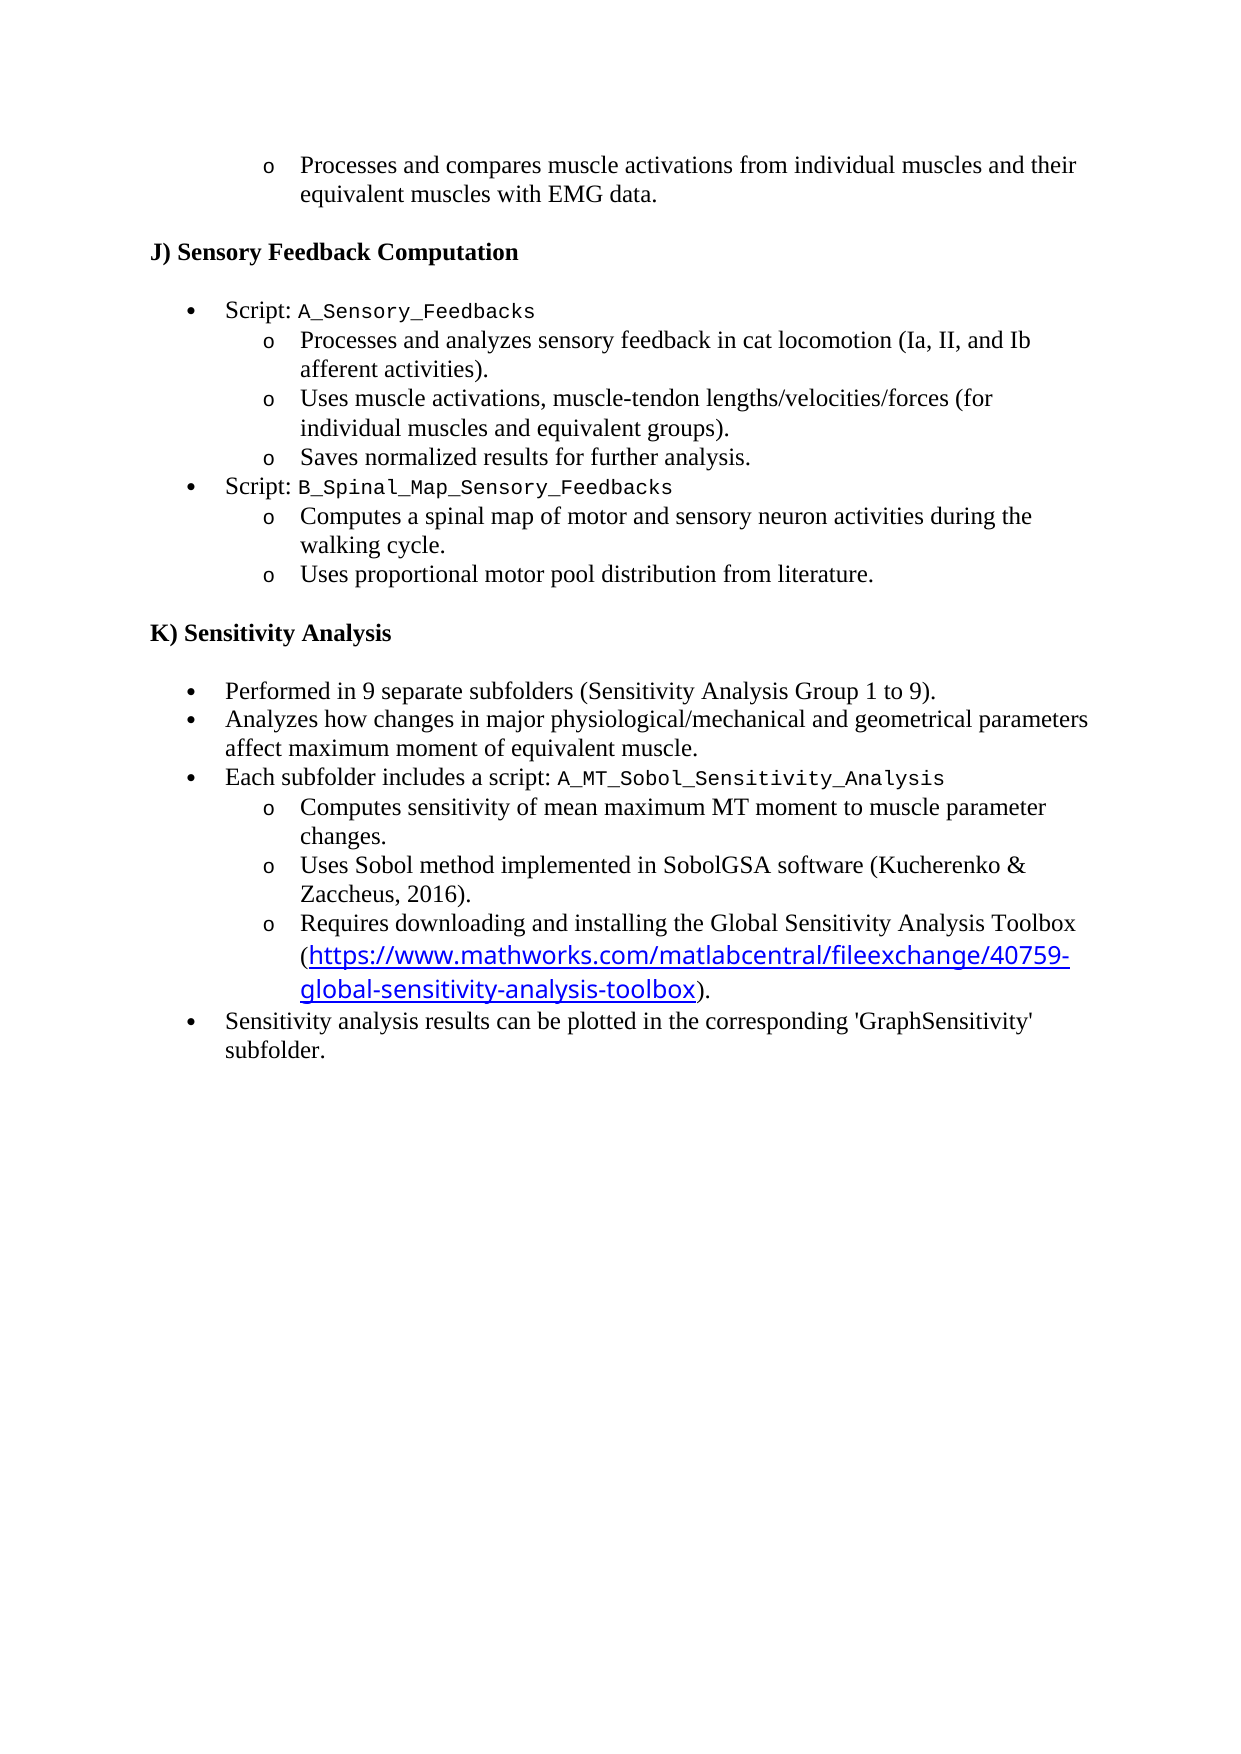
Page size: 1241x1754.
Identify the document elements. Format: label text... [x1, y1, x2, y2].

list Analyzes how changes in major physiological/mechanical and geometrical parameters affect maximum moment of equivalent muscle. [187, 704, 1090, 762]
list Script: B_Spinal_Map_Sensory_Feedbacks [187, 471, 1090, 501]
list Processes and compares muscle activations from individual muscles and their equivalent muscles with EMG data. [262, 150, 1090, 208]
text J) Sensory Feedback Computation [150, 237, 1090, 266]
list Computes a spinal map of motor and sensory neuron activities during the walking cycle. [262, 501, 1090, 559]
list Sensitivity analysis results can be plotted in the corresponding 'GraphSensitivity' subfolder. [187, 1006, 1090, 1063]
list Computes sensitivity of mean maximum MT moment to muscle parameter changes. [262, 792, 1090, 850]
list Uses muscle activations, muscle-tendon lengths/velocities/forces (for individual muscles and equivalent groups). [262, 383, 1090, 442]
list Processes and analyzes sensory feedback in cat locomotion (Ia, II, and Ib afferent activities). [262, 325, 1090, 383]
list Uses Sobol method implemented in SobolGSA software (Kucherenko & Zaccheus, 2016). [262, 850, 1090, 908]
list Requires downloading and installing the Global Sensitivity Analysis Toolbox (https://www.mathworks.com/matlabcentral/fileexchange/40759-global-sensitivity-analysis-toolbox). [262, 908, 1090, 1006]
list Saves normalized results for further analysis. [262, 442, 1090, 471]
text K) Sensitivity Analysis [150, 618, 1090, 647]
list Performed in 9 separate subfolders (Sensitivity Analysis Group 1 to 9). [187, 676, 1090, 704]
list Each subfolder includes a script: A_MT_Sobol_Sensitivity_Analysis [187, 762, 1090, 792]
list Script: A_Sensory_Feedbacks [187, 295, 1090, 325]
list Uses proportional motor pool distribution from literature. [262, 559, 1090, 589]
